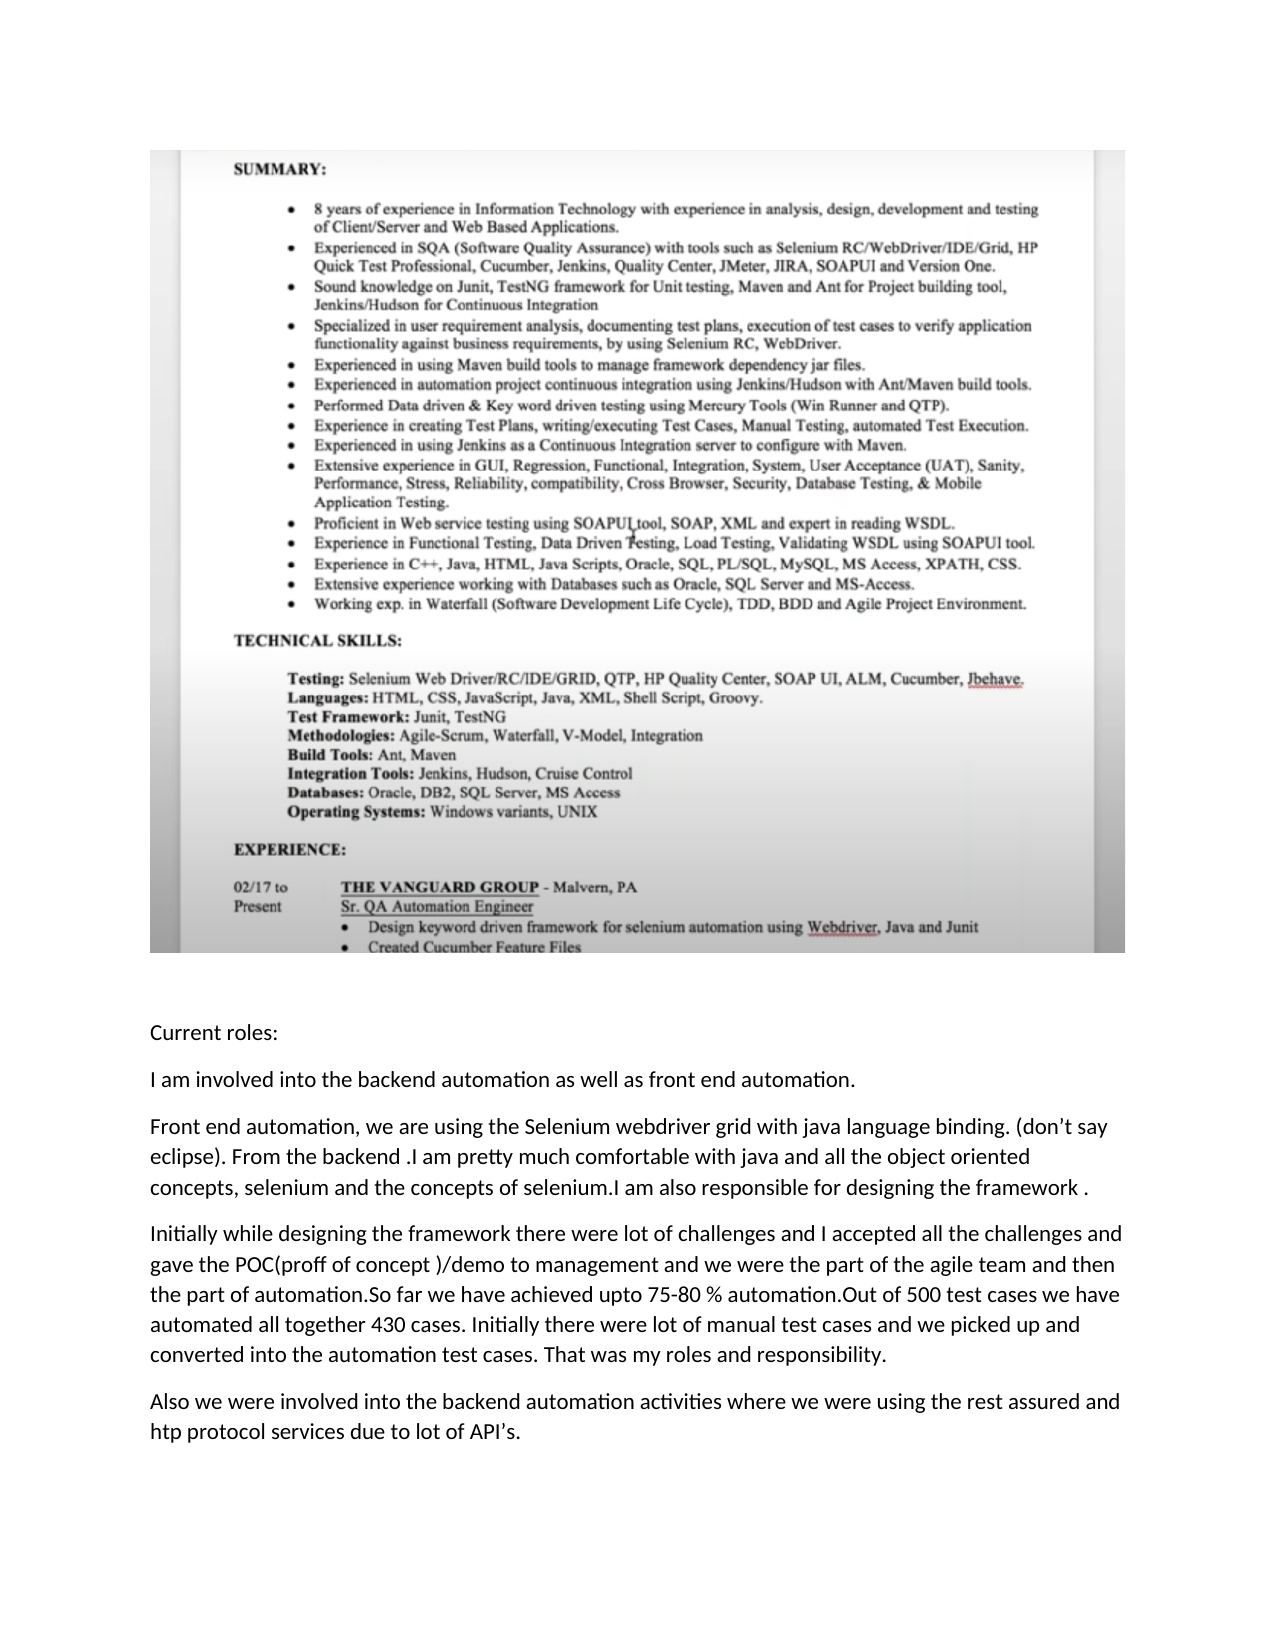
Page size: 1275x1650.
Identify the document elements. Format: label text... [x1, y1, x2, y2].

picture [150, 150, 1125, 953]
text I am involved into the backend automation as well as front end automation. [150, 1065, 1125, 1093]
text Front end automation, we are using the Selenium webdriver grid with java language binding. (don’t say eclipse). From the backend .I am pretty much comfortable with java and all the object oriented concepts, selenium and the concepts of selenium.I am also responsible for designing the framework . [150, 1112, 1125, 1201]
text Also we were involved into the backend automation activities where we were using the rest assured and htp protocol services due to lot of API’s. [150, 1387, 1125, 1445]
text Current roles: [150, 1018, 1125, 1046]
text Initially while designing the framework there were lot of challenges and I accepted all the challenges and gave the POC(proff of concept )/demo to management and we were the part of the agile team and then the part of automation.So far we have achieved upto 75-80 % automation.Out of 500 test cases we have automated all together 430 cases. Initially there were lot of manual test cases and we picked up and converted into the automation test cases. That was my roles and responsibility. [150, 1219, 1125, 1368]
